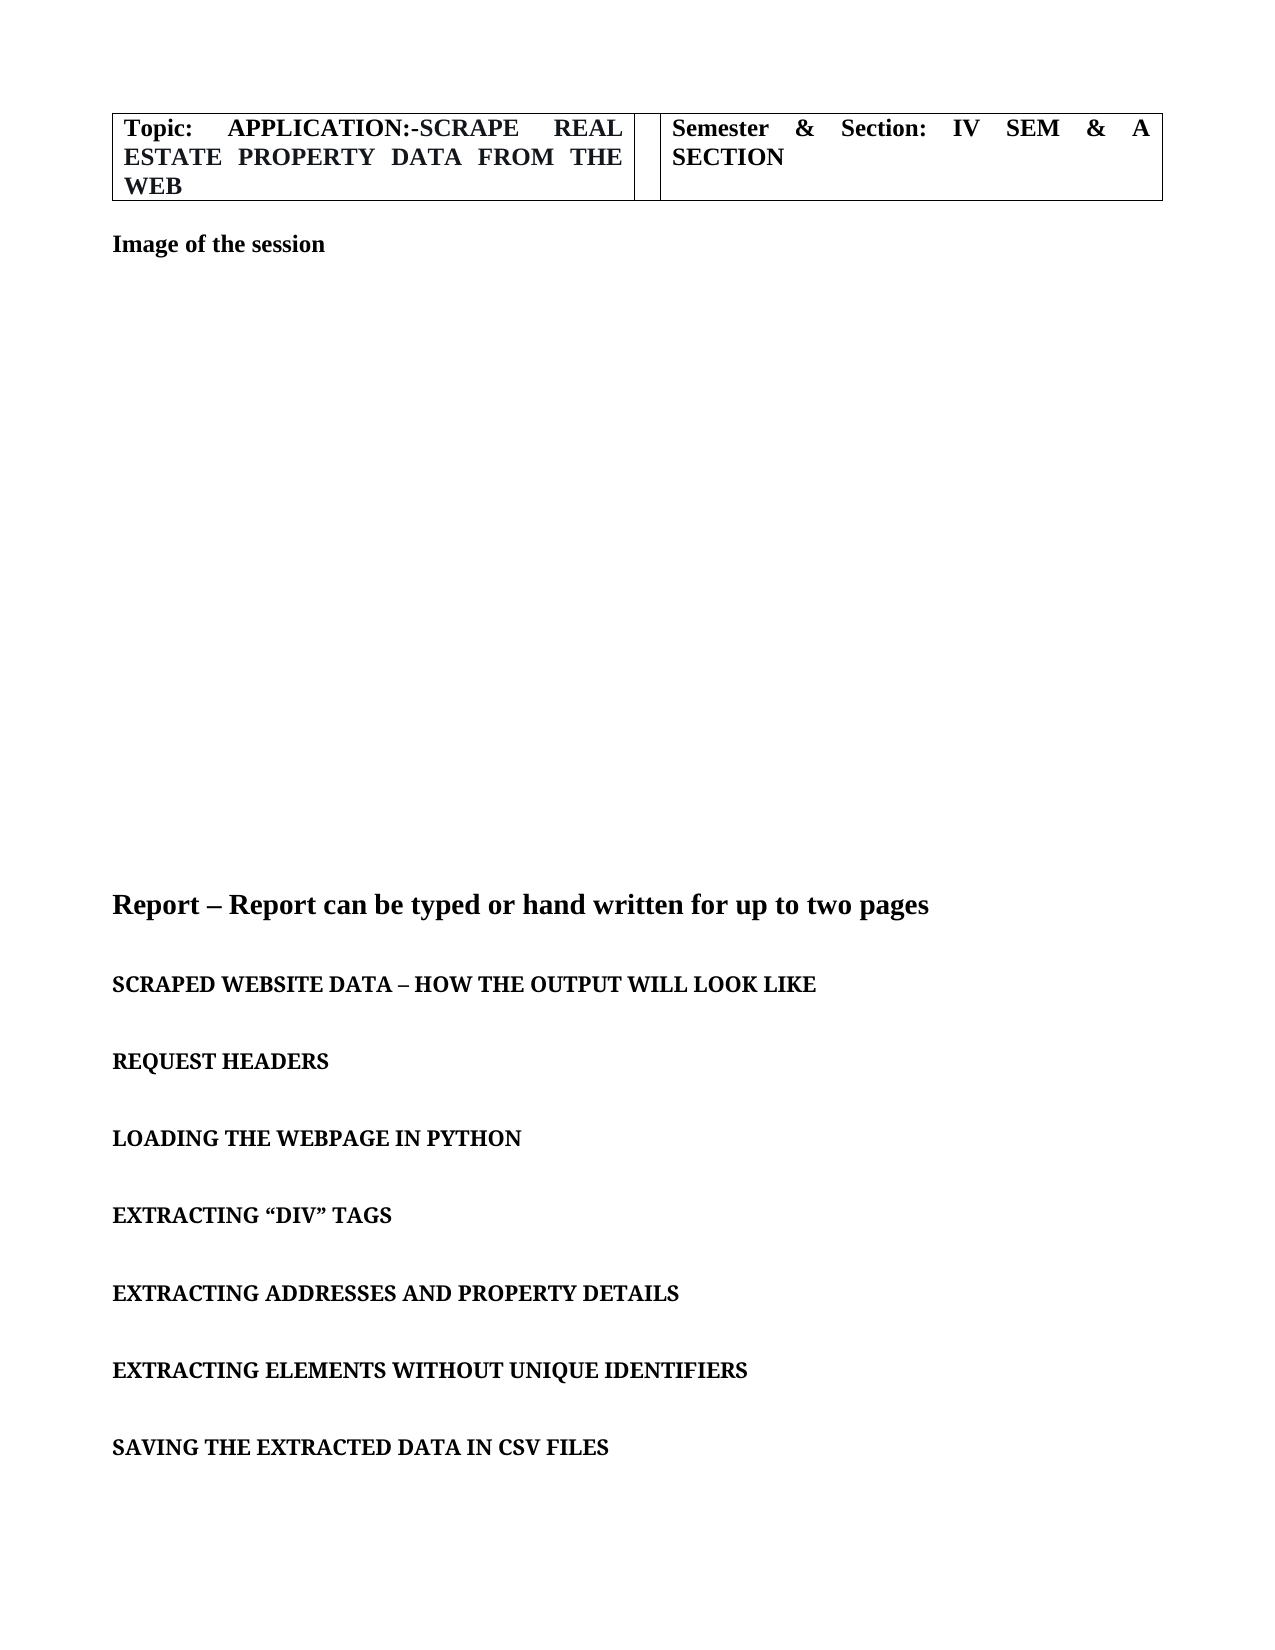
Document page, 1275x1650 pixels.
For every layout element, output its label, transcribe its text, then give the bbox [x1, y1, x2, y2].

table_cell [101, 844, 1164, 1537]
table_cell Image of the session [101, 113, 1164, 844]
